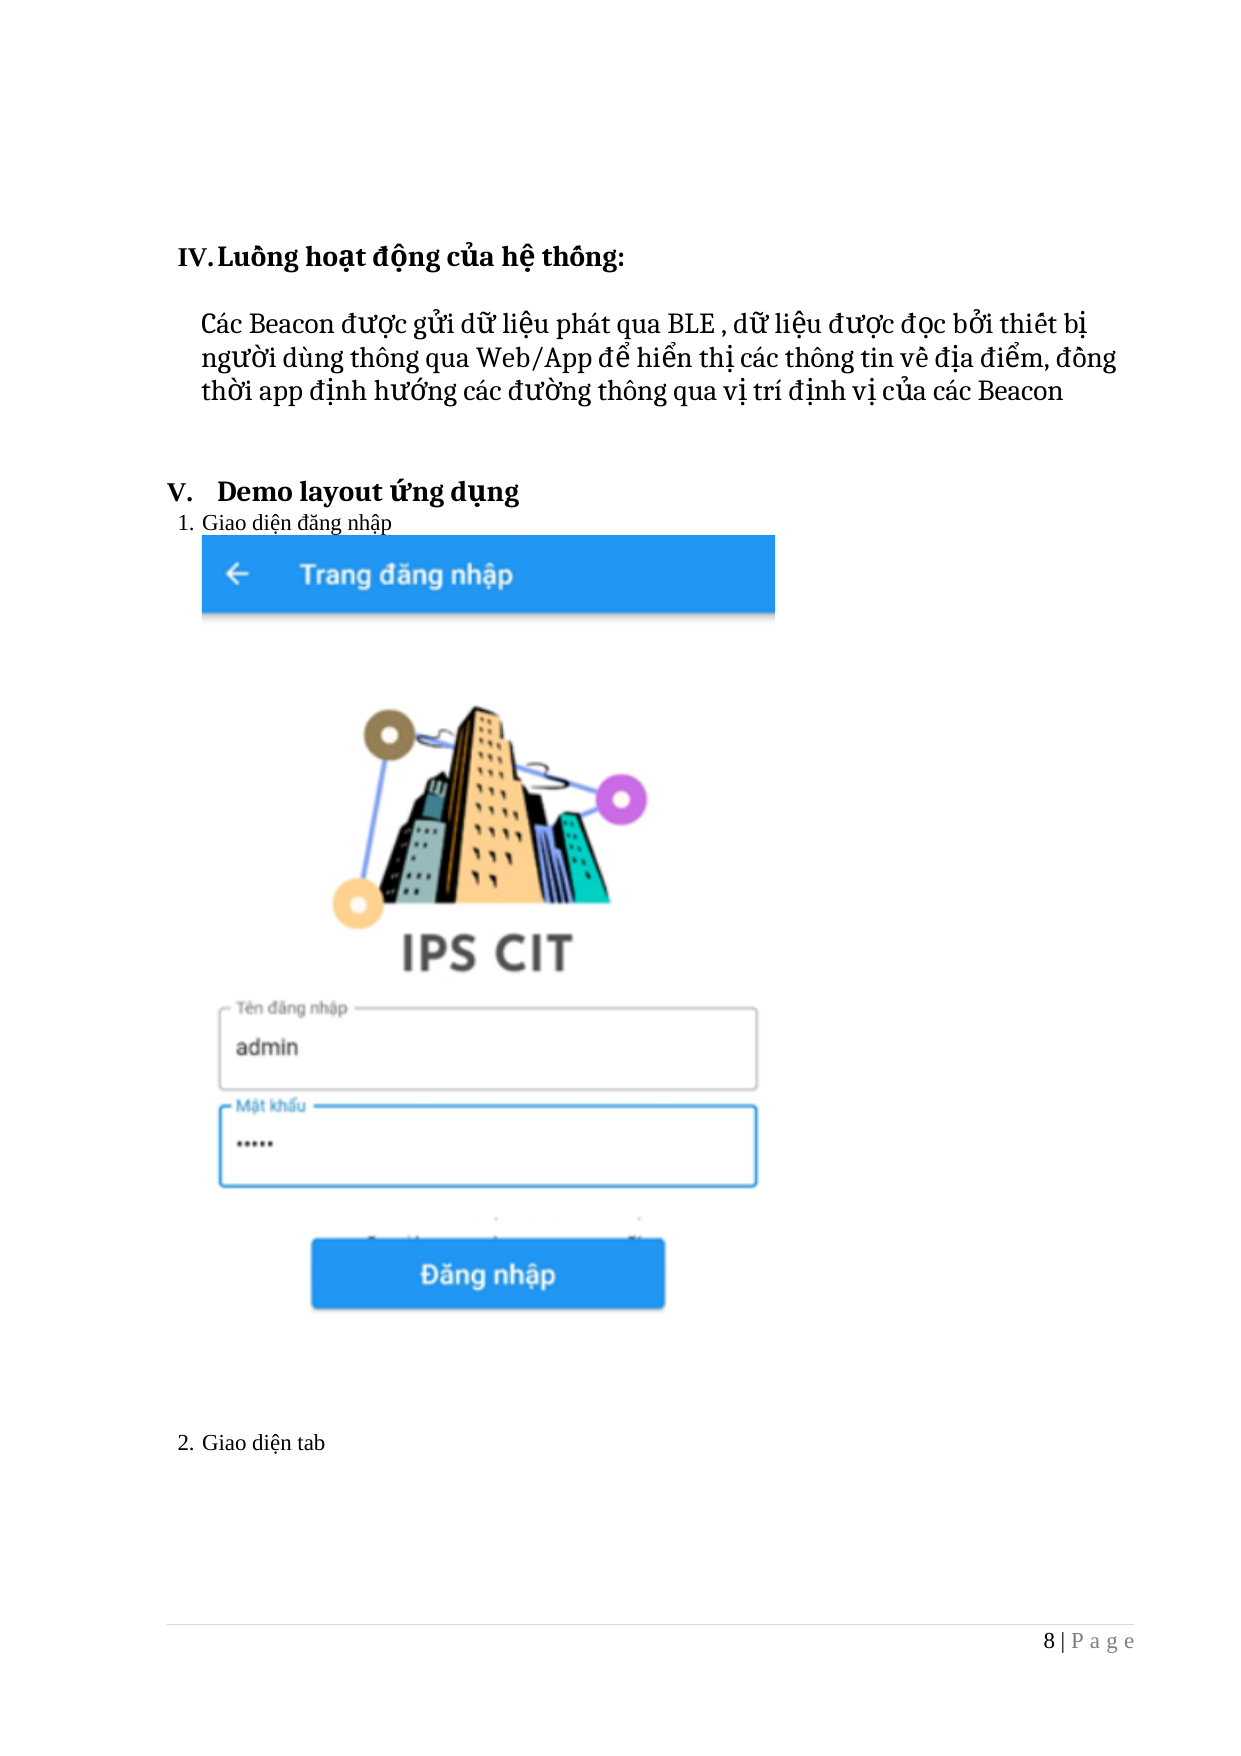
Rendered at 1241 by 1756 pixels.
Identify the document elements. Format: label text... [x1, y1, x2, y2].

subtitle Luồng hoạt động của hệ thống: [177, 240, 1134, 274]
subtitle Các Beacon được gửi dữ liệu phát qua BLE , dữ liệu được đọc bởi thiết bị người dùng thông qua Web/App để hiển thị các thông tin về địa điểm, đồng thời app định hướng các đường thông qua vị trí định vị của các Beacon [167, 307, 1134, 408]
picture [201, 535, 776, 1429]
subtitle Demo layout ứng dụng [167, 475, 1134, 509]
list Giao diện đăng nhập [177, 509, 1134, 535]
list Giao diện tab [177, 1429, 1134, 1455]
